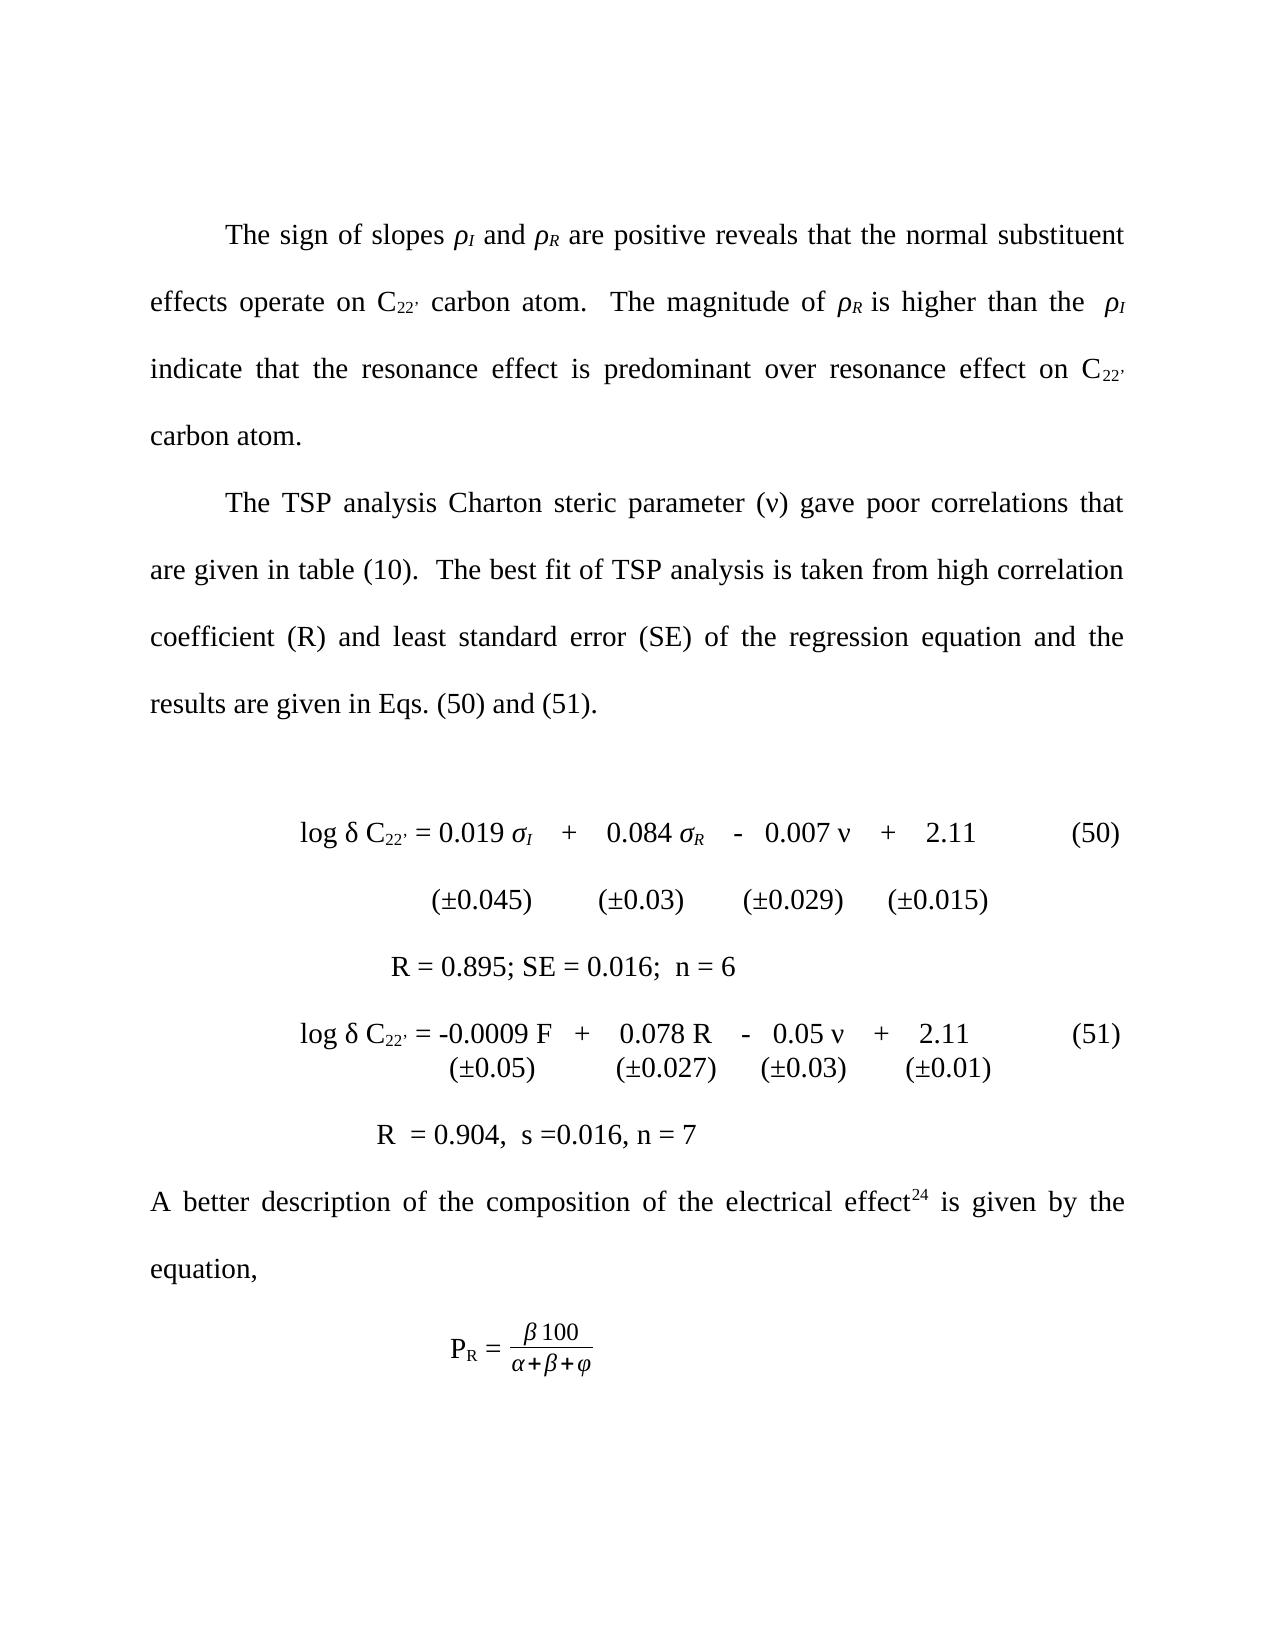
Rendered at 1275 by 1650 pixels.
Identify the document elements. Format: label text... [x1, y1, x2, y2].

text R = 0.904, s =0.016, n = 7 [150, 1117, 1125, 1151]
text The sign of slopes ρI and ρR are positive reveals that the normal substituent effects operate on C22’ carbon atom. The magnitude of ρR is higher than the ρI indicate that the resonance effect is predominant over resonance effect on C22’ carbon atom. [150, 217, 1125, 452]
text The TSP analysis Charton steric parameter (ν) gave poor correlations that are given in table (10). The best fit of TSP analysis is taken from high correlation coefficient (R) and least standard error (SE) of the regression equation and the results are given in Eqs. (50) and (51). [150, 485, 1125, 720]
text (±0.05) (±0.027) (±0.03) (±0.01) [150, 1050, 1125, 1084]
text log δ C22’ = -0.0009 F + 0.078 R - 0.05 ν + 2.11 (51) [300, 1017, 1125, 1050]
text (±0.045) (±0.03) (±0.029) (±0.015) [300, 882, 1125, 916]
text R = 0.895; SE = 0.016; n = 6 [150, 949, 1125, 983]
text A better description of the composition of the electrical effect24 is given by the equation, [150, 1184, 1125, 1285]
text log δ C22’ = 0.019 σI + 0.084 σR - 0.007 ν + 2.11 (50) [300, 815, 1125, 882]
text PR = [150, 1318, 1125, 1377]
